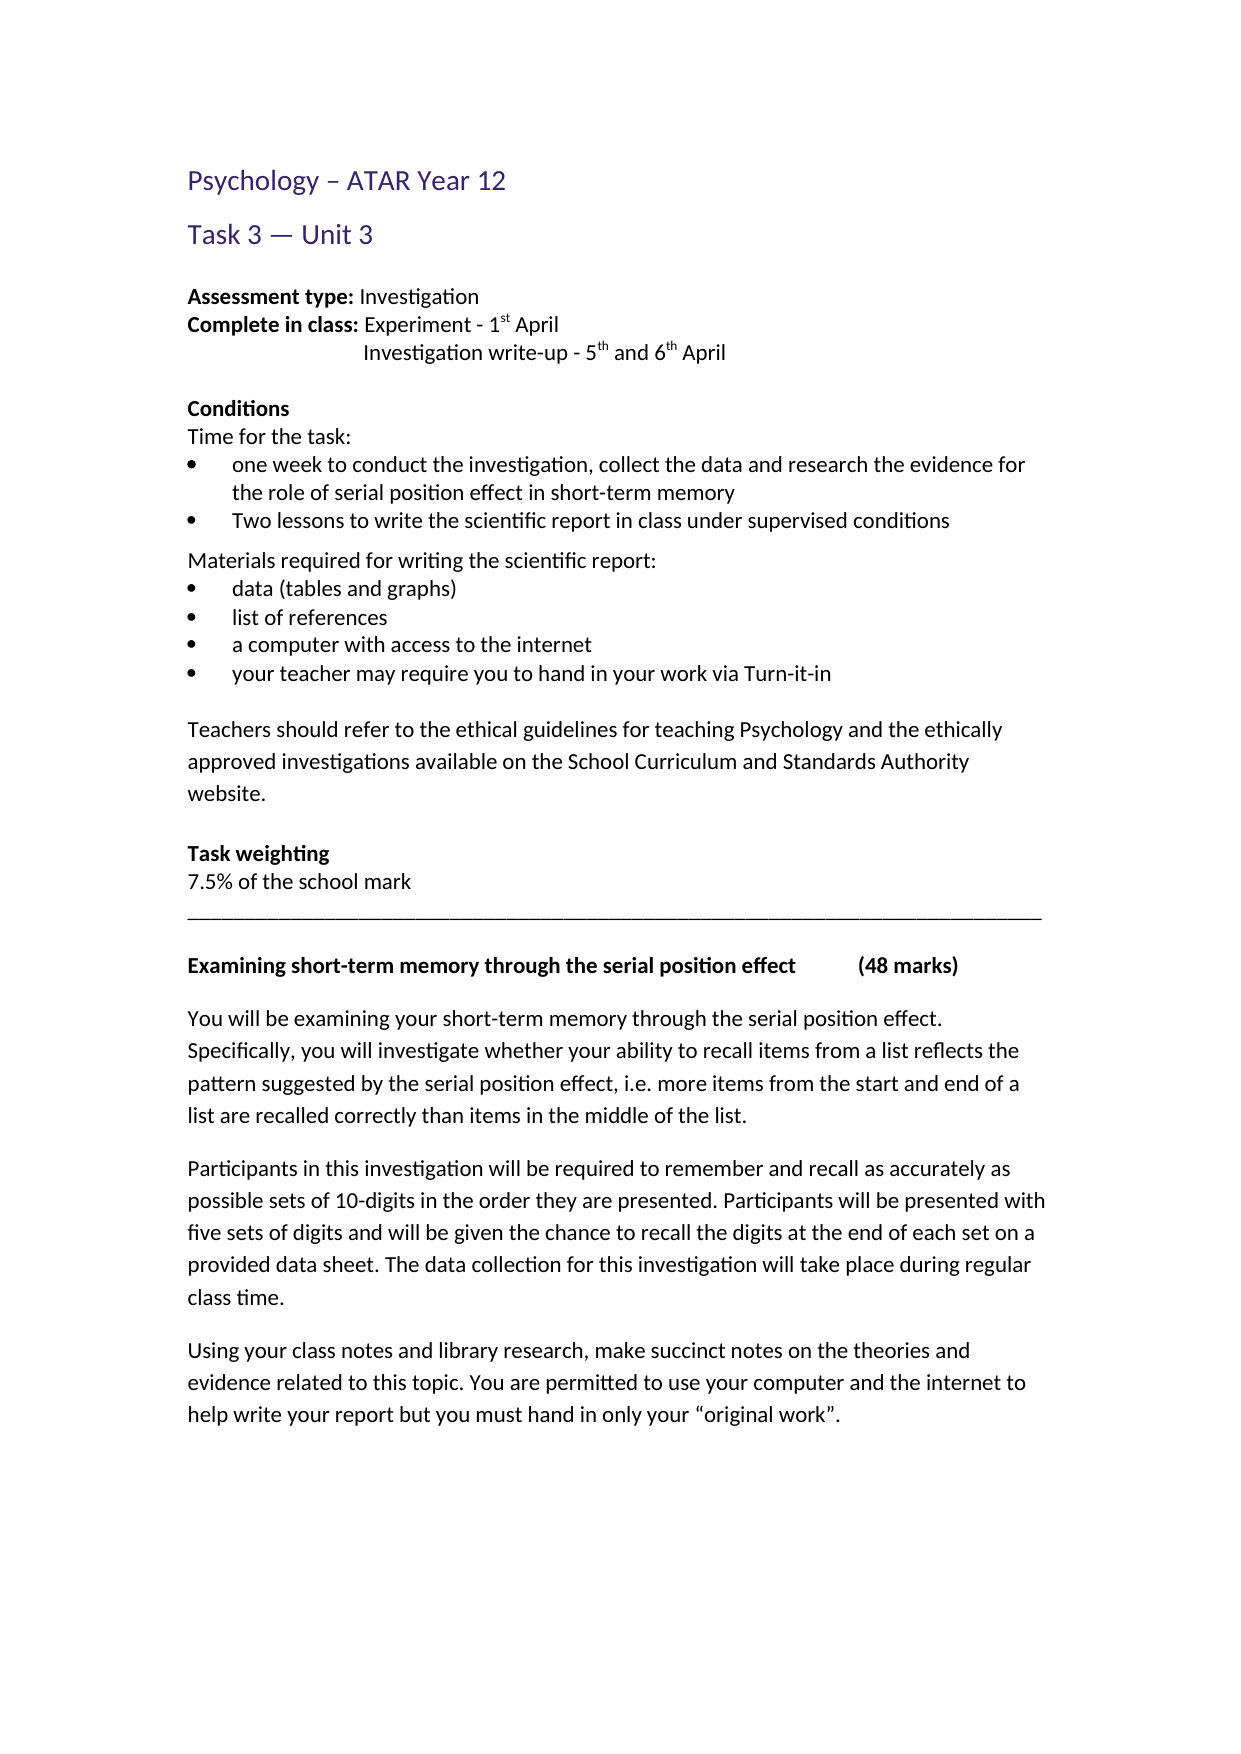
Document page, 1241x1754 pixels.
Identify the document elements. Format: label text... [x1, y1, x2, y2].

list your teacher may require you to hand in your work via Turn-it-in [187, 659, 1053, 687]
list one week to conduct the investigation, collect the data and research the evidence for the role of serial position effect in short-term memory [187, 450, 1053, 506]
text Investigation write-up - 5th and 6th April [187, 338, 1109, 366]
list list of references [187, 603, 1053, 631]
text ___________________________________________________________________________ [187, 895, 1056, 923]
text Assessment type: Investigation [187, 282, 1109, 310]
text Conditions [187, 394, 1056, 422]
text You will be examining your short-term memory through the serial position effect. Specifically, you will investigate whether your ability to recall items from a list reflects the pattern suggested by the serial position effect, i.e. more items from the start and end of a list are recalled correctly than items in the middle of the list. [187, 1004, 1053, 1129]
list data (tables and graphs) [187, 574, 1053, 603]
list a computer with access to the internet [187, 631, 1053, 659]
text Materials required for writing the scientific report: [187, 547, 1056, 574]
text Participants in this investigation will be required to remember and recall as accurately as possible sets of 10-digits in the order they are presented. Participants will be presented with five sets of digits and will be given the chance to recall the digits at the end of each set on a provided data sheet. The data collection for this investigation will take place during regular class time. [187, 1154, 1053, 1311]
text Using your class notes and library research, make succinct notes on the theories and evidence related to this topic. You are permitted to use your computer and the internet to help write your report but you must hand in only your “original work”. [187, 1336, 1053, 1428]
subtitle Psychology – ATAR Year 12 [187, 162, 1053, 198]
text Task weighting [187, 839, 1056, 867]
subtitle Task 3 — Unit 3 [187, 216, 1053, 252]
text 7.5% of the school mark [187, 867, 1056, 895]
list Two lessons to write the scientific report in class under supervised conditions [187, 506, 1053, 534]
text Examining short-term memory through the serial position effect (48 marks) [187, 951, 1043, 979]
list Teachers should refer to the ethical guidelines for teaching Psychology and the ethically approved investigations available on the School Curriculum and Standards Authority website. [187, 715, 1053, 807]
text Complete in class: Experiment - 1st April [187, 310, 1109, 338]
text Time for the task: [187, 422, 1056, 450]
